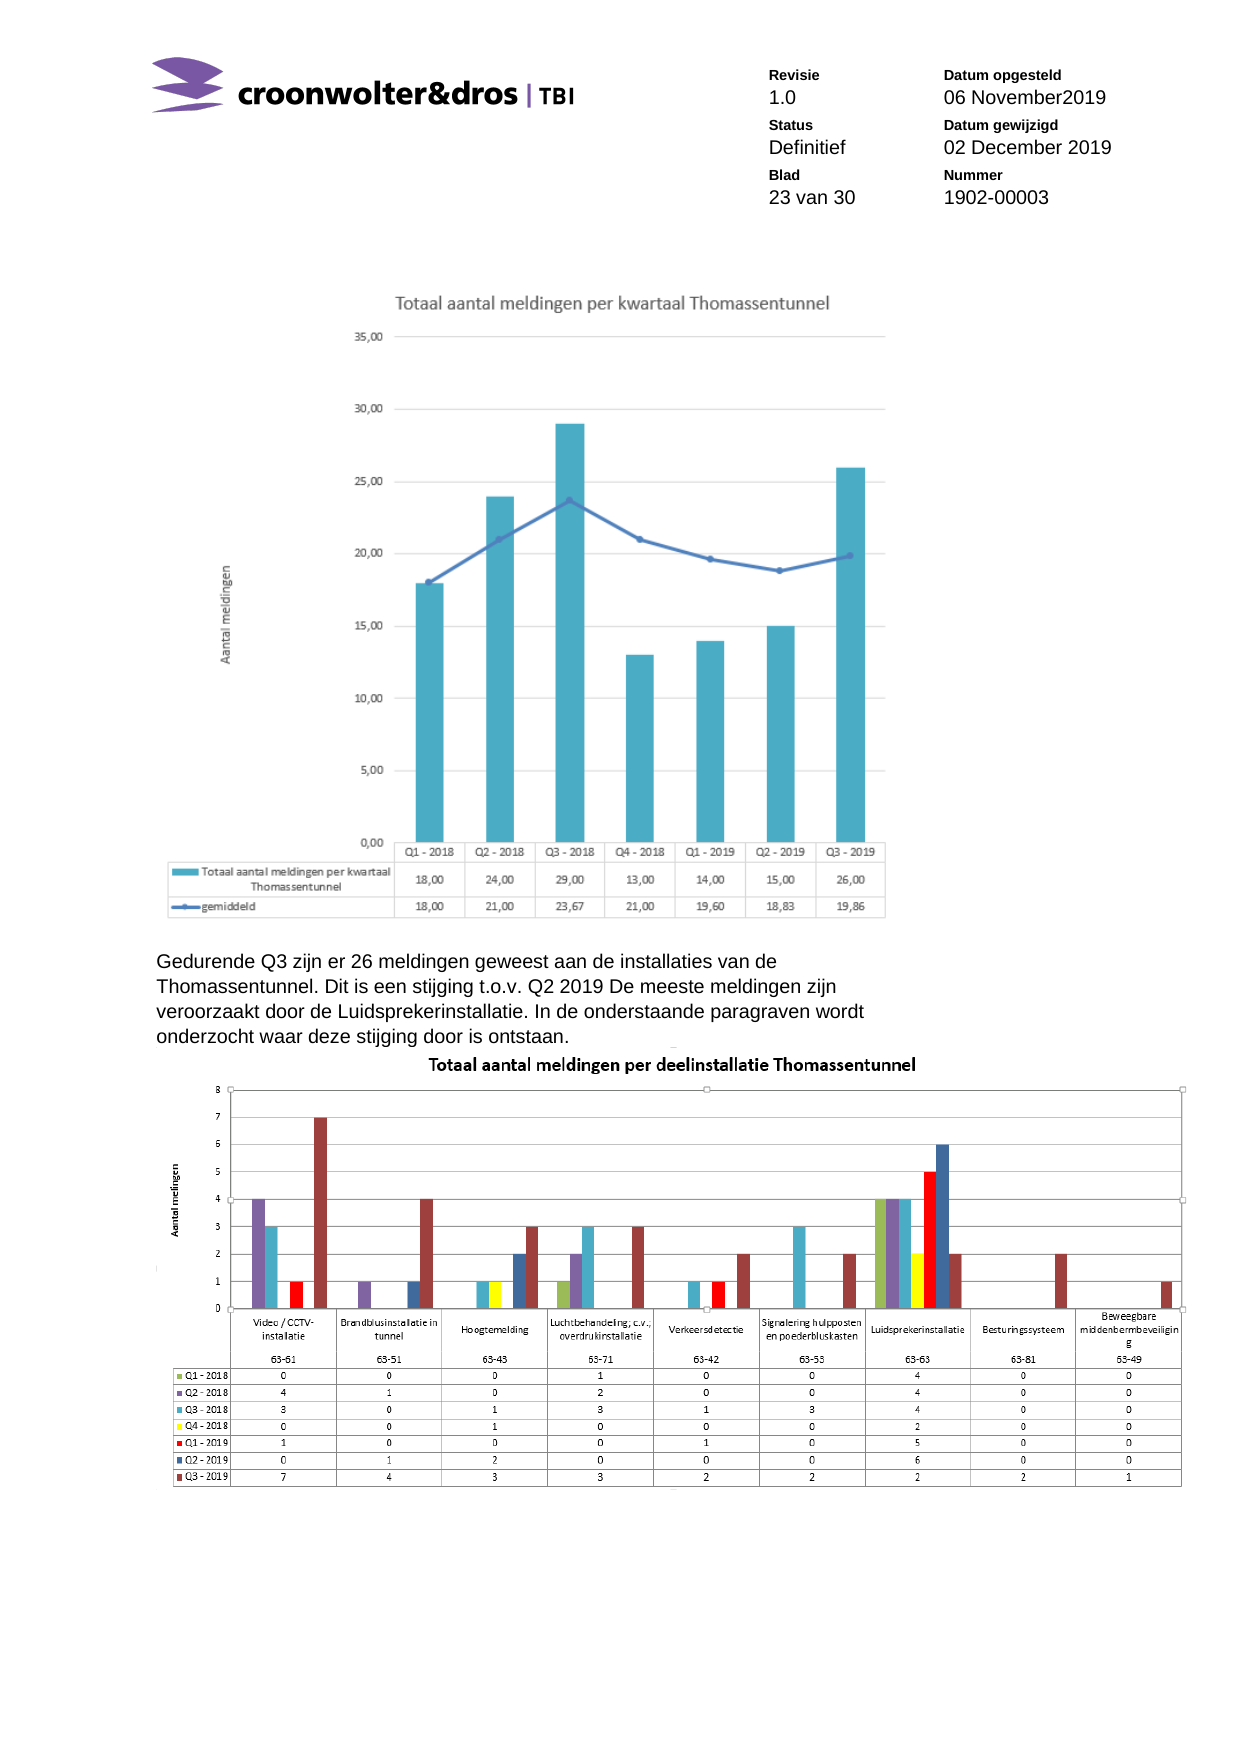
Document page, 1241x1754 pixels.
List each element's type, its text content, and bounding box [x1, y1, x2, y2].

picture [0, 0, 581, 116]
picture [156, 283, 894, 923]
picture [156, 1047, 1187, 1490]
text Gedurende Q3 zijn er 26 meldingen geweest aan de installaties van de Thomassentunnel. Dit is een stijging t.o.v. Q2 2019 De meeste meldingen zijn veroorzaakt door de Luidsprekerinstallatie. In de onderstaande paragraven wordt onderzocht waar deze stijging door is ontstaan. [156, 948, 893, 1047]
